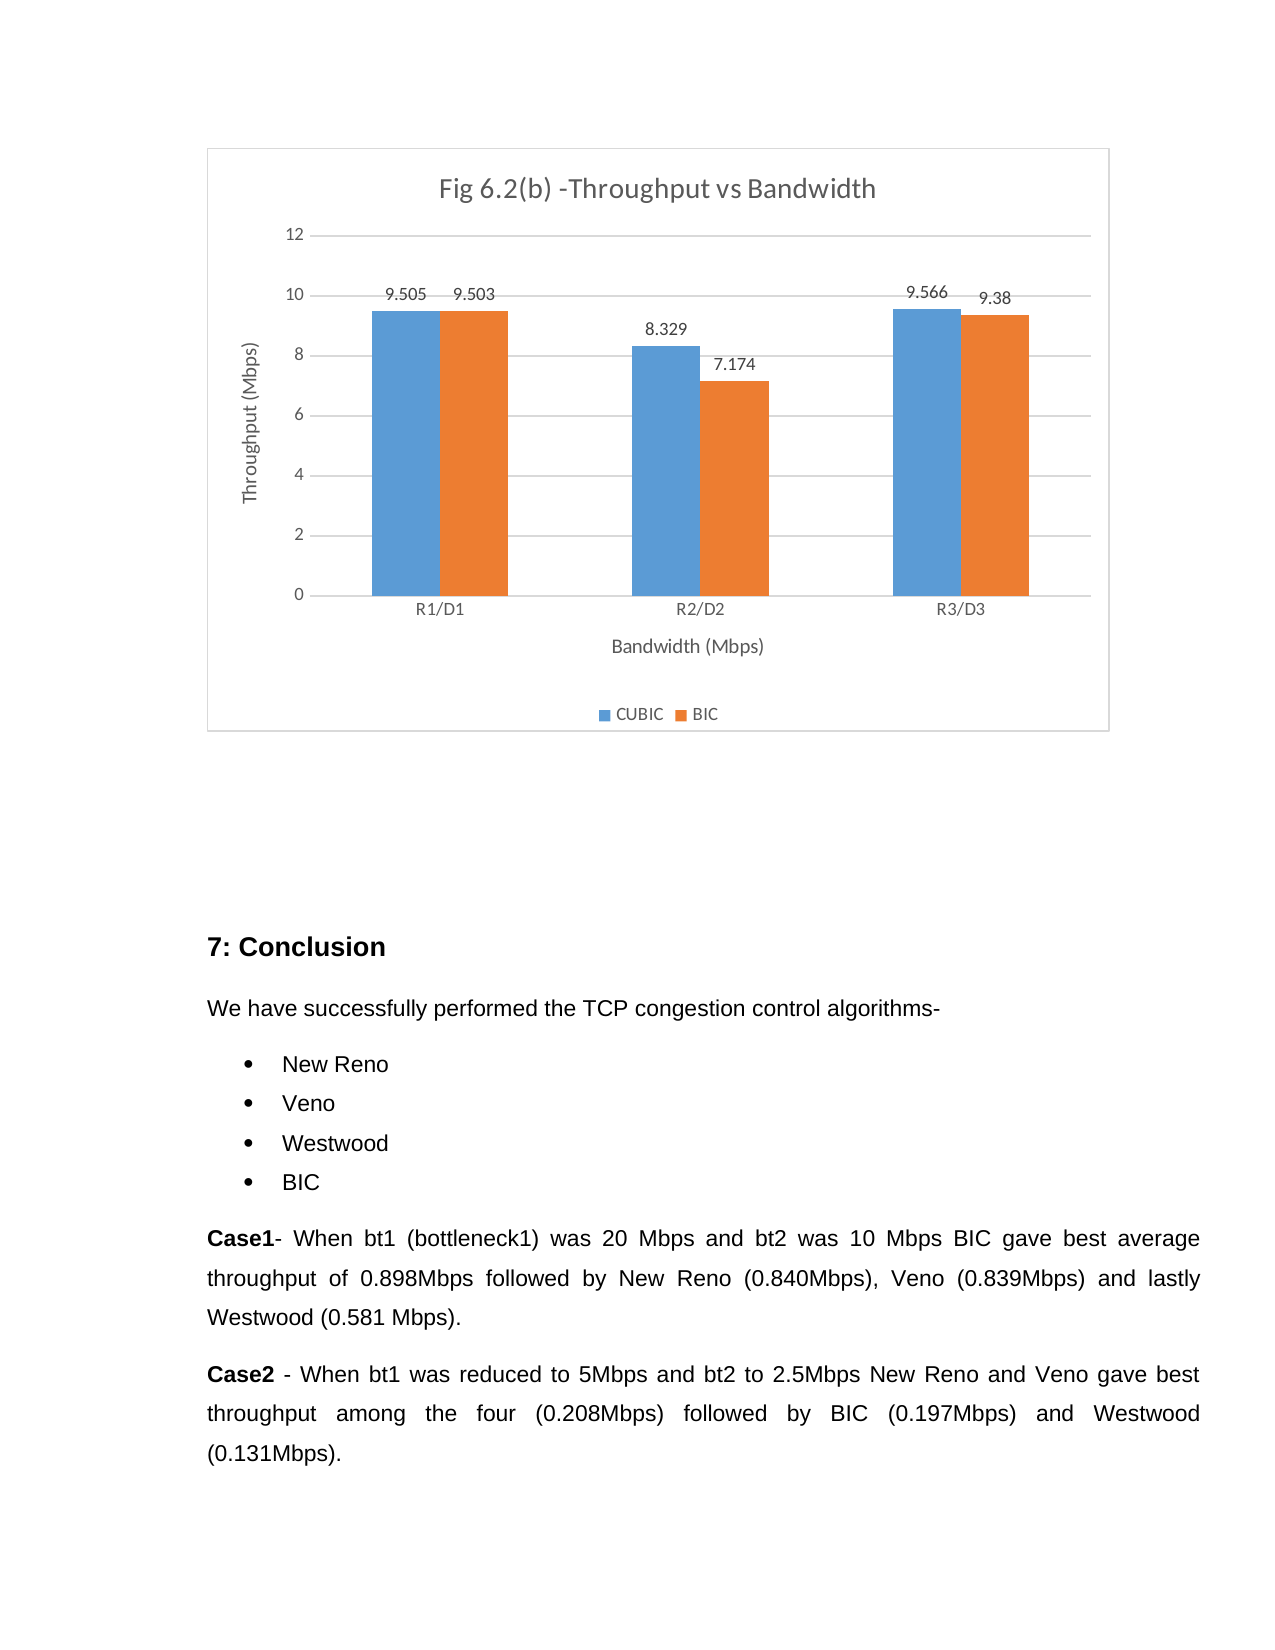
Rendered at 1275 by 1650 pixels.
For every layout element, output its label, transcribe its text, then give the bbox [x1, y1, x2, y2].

list BIC [244, 1169, 1201, 1196]
list New Reno [244, 1051, 1201, 1077]
text Case2 - When bt1 was reduced to 5Mbps and bt2 to 2.5Mbps New Reno and Veno gave best throughput among the four (0.208Mbps) followed by BIC (0.197Mbps) and Westwood (0.131Mbps). [207, 1361, 1201, 1466]
text 7: Conclusion [207, 931, 1201, 962]
list Veno [244, 1090, 1201, 1117]
text Case1- When bt1 (bottleneck1) was 20 Mbps and bt2 was 10 Mbps BIC gave best average throughput of 0.898Mbps followed by New Reno (0.840Mbps), Veno (0.839Mbps) and lastly Westwood (0.581 Mbps). [207, 1225, 1201, 1331]
text We have successfully performed the TCP congestion control algorithms- [207, 995, 1201, 1021]
list Westwood [244, 1130, 1201, 1156]
